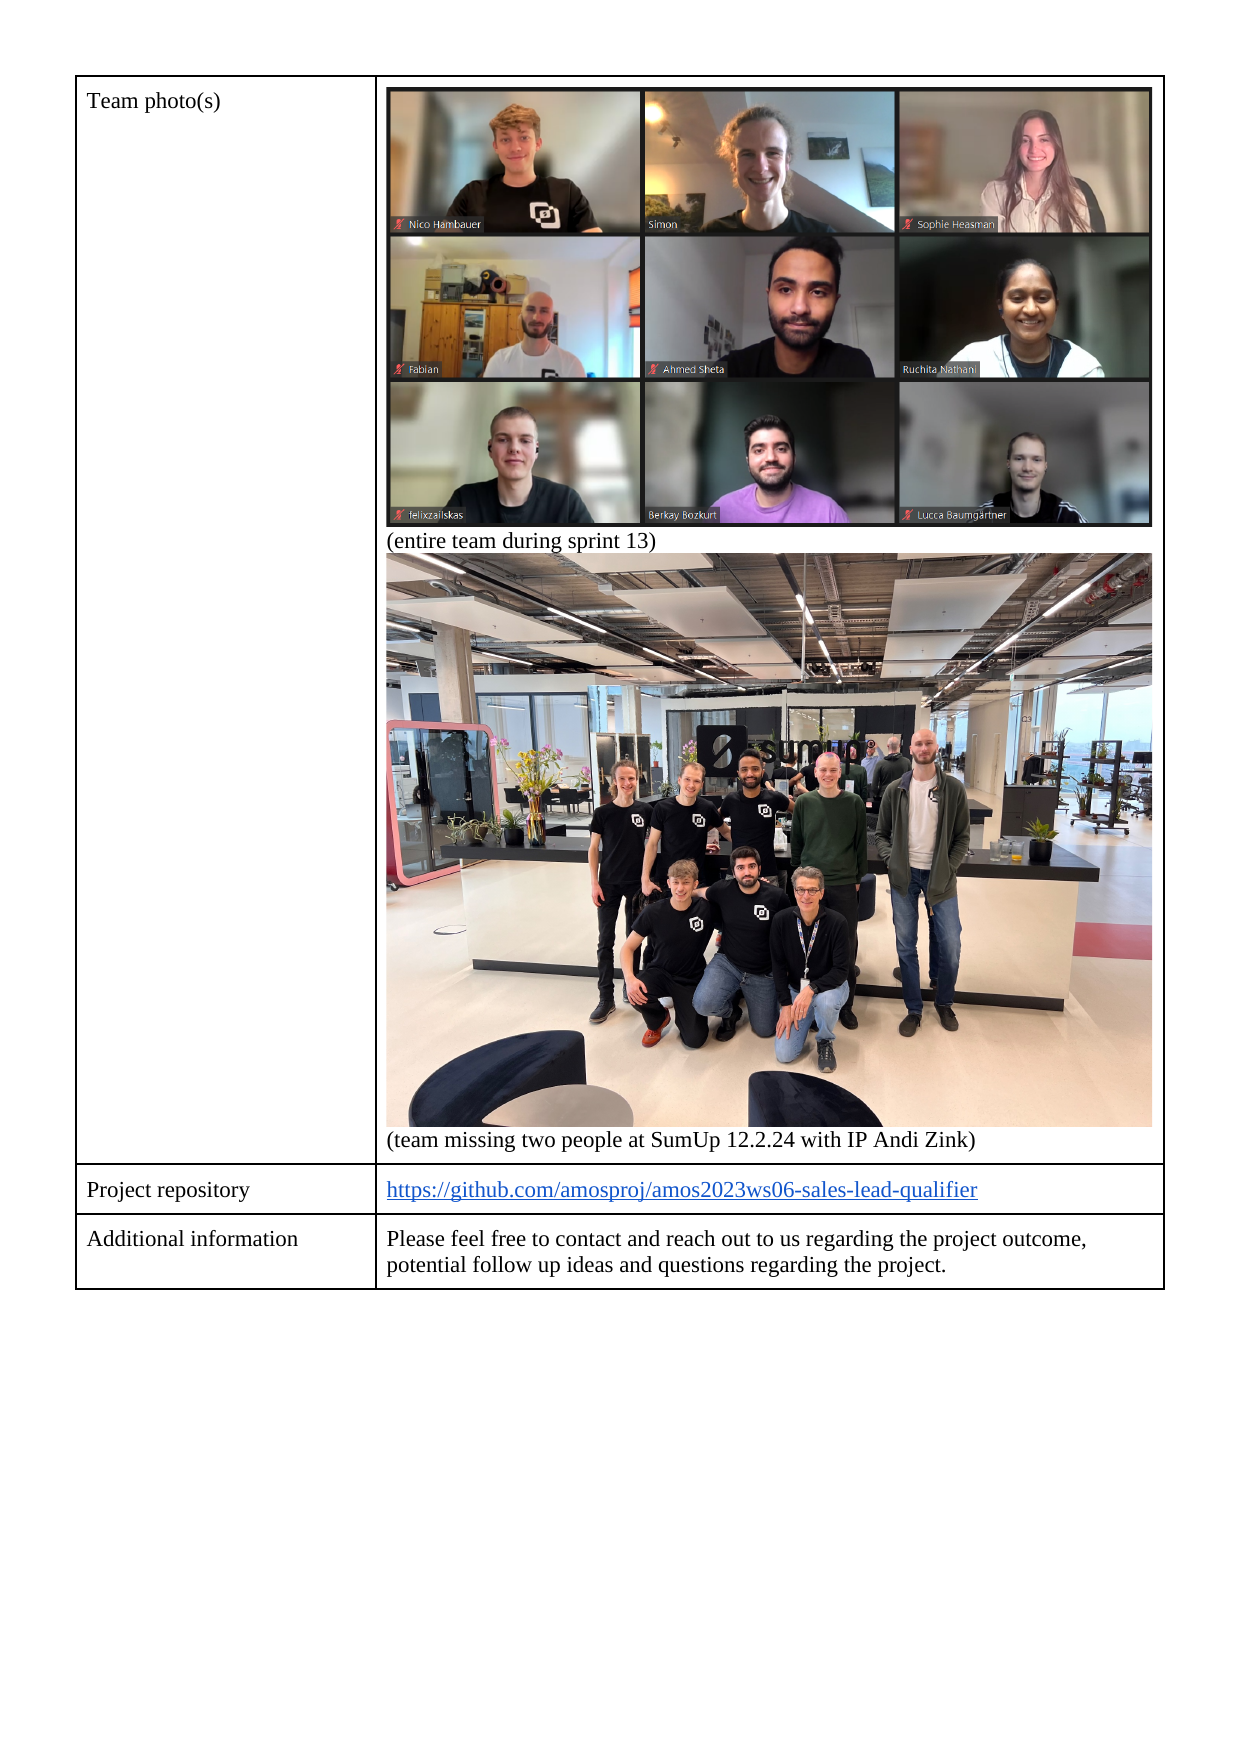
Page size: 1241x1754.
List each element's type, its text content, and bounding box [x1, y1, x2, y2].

table_cell https://github.com/amosproj/amos2023ws06-sales-lead-qualifier [377, 1165, 1163, 1212]
table_cell (entire team during sprint 13) (team missing two people at SumUp 12.2.24 with IP Andi Zink) [377, 77, 1163, 1163]
table_cell Project repository [77, 1165, 375, 1212]
table_cell Additional information [77, 1215, 375, 1288]
picture [386, 553, 1153, 1127]
picture [386, 87, 1153, 527]
table_cell Please feel free to contact and reach out to us regarding the project outcome, potential follow up ideas and questions regarding the project. [377, 1215, 1163, 1288]
table_cell Team photo(s) [77, 77, 375, 1163]
